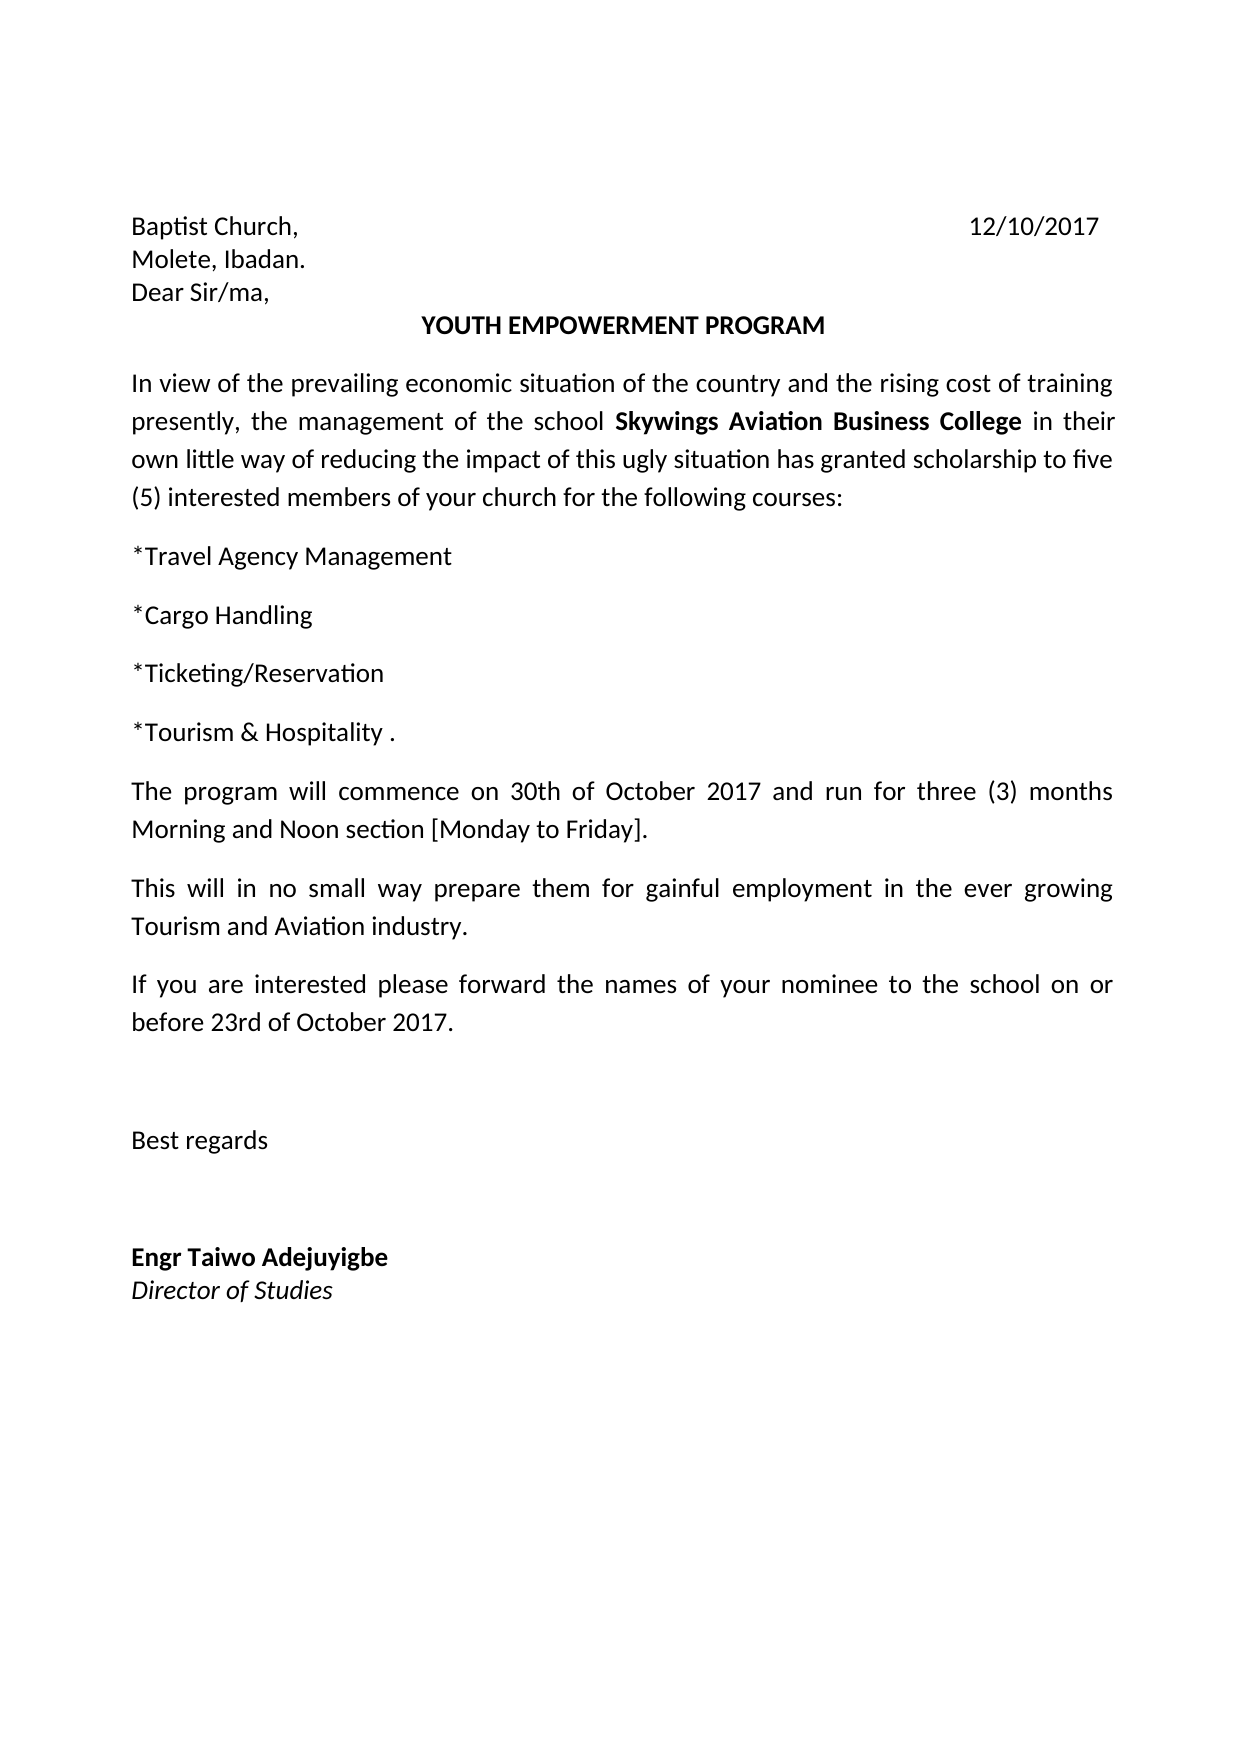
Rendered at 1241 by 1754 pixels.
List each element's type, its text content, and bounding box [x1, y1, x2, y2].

text Dear Sir/ma, [131, 275, 1116, 308]
text In view of the prevailing economic situation of the country and the rising cost of training presently, the management of the school Skywings Aviation Business College in their own little way of reducing the impact of this ugly situation has granted scholarship to five (5) interested members of your church for the following courses: [131, 367, 1116, 513]
text Engr Taiwo Adejuyigbe [131, 1240, 1116, 1273]
text Best regards [131, 1123, 1116, 1156]
text YOUTH EMPOWERMENT PROGRAM [131, 308, 1116, 341]
text Molete, Ibadan. [131, 242, 1116, 275]
text *Travel Agency Management [131, 539, 1116, 572]
text Baptist Church, 12/10/2017 [131, 209, 1116, 242]
text The program will commence on 30th of October 2017 and run for three (3) months Morning and Noon section [Monday to Friday]. [131, 774, 1116, 845]
text *Cargo Handling [131, 598, 1116, 631]
text This will in no small way prepare them for gainful employment in the ever growing Tourism and Aviation industry. [131, 871, 1116, 942]
text Director of Studies [131, 1273, 1116, 1306]
text If you are interested please forward the names of your nominee to the school on or before 23rd of October 2017. [131, 967, 1116, 1038]
text *Tourism & Hospitality . [131, 715, 1116, 748]
text *Ticketing/Reservation [131, 657, 1116, 689]
